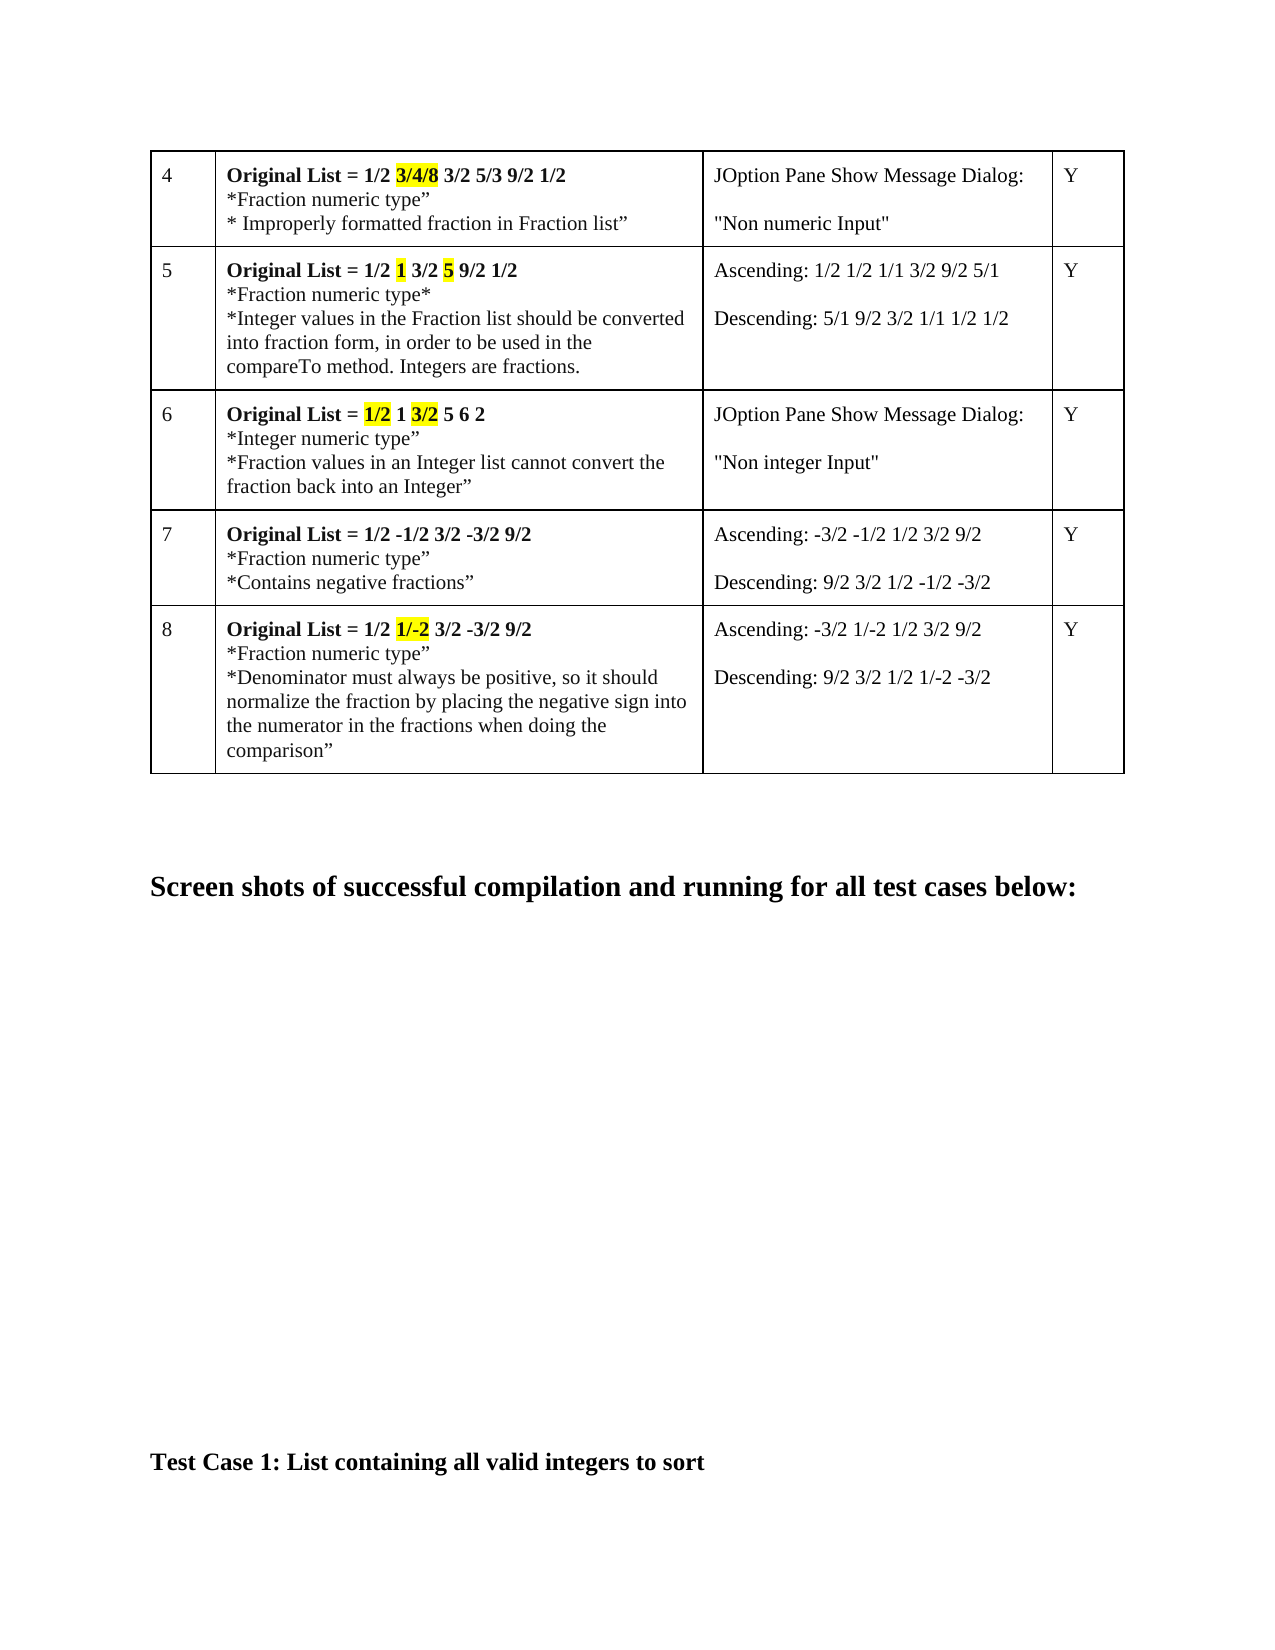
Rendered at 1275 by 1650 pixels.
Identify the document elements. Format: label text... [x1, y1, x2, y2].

table_cell Original List = 1/2 3/4/8 3/2 5/3 9/2 1/2 *Fraction numeric type” * Improperly formatted fraction in Fraction list” [216, 152, 702, 246]
table_cell Original List = 1/2 1 3/2 5 9/2 1/2 *Fraction numeric type* *Integer values in the Fraction list should be converted into fraction form, in order to be used in the compareTo method. Integers are fractions. [216, 247, 702, 389]
table_cell Original List = 1/2 1/-2 3/2 -3/2 9/2 *Fraction numeric type” *Denominator must always be positive, so it should normalize the fraction by placing the negative sign into the numerator in the fractions when doing the comparison” [216, 606, 702, 772]
table_cell JOption Pane Show Message Dialog: "Non numeric Input" [704, 152, 1052, 246]
table_cell Original List = 1/2 1 3/2 5 6 2 *Integer numeric type” *Fraction values in an Integer list cannot convert the fraction back into an Integer” [216, 391, 702, 509]
table_cell Y [1053, 511, 1123, 605]
table_cell Y [1053, 606, 1123, 772]
table_cell Ascending: -3/2 -1/2 1/2 3/2 9/2 Descending: 9/2 3/2 1/2 -1/2 -3/2 [704, 511, 1052, 605]
table_cell Ascending: -3/2 1/-2 1/2 3/2 9/2 Descending: 9/2 3/2 1/2 1/-2 -3/2 [704, 606, 1052, 772]
table_cell Y [1053, 247, 1123, 389]
table_cell 4 [152, 152, 215, 246]
table_cell 8 [152, 606, 215, 772]
text Test Case 1: List containing all valid integers to sort [150, 1447, 1125, 1476]
table_cell 5 [152, 247, 215, 389]
table_cell Y [1053, 391, 1123, 509]
table_cell Ascending: 1/2 1/2 1/1 3/2 9/2 5/1 Descending: 5/1 9/2 3/2 1/1 1/2 1/2 [704, 247, 1052, 389]
table_cell Y [1053, 152, 1123, 246]
table_cell 6 [152, 391, 215, 509]
table_cell 7 [152, 511, 215, 605]
table_cell Original List = 1/2 -1/2 3/2 -3/2 9/2 *Fraction numeric type” *Contains negative fractions” [216, 511, 702, 605]
text Screen shots of successful compilation and running for all test cases below: [150, 869, 1125, 903]
table_cell JOption Pane Show Message Dialog: "Non integer Input" [704, 391, 1052, 509]
